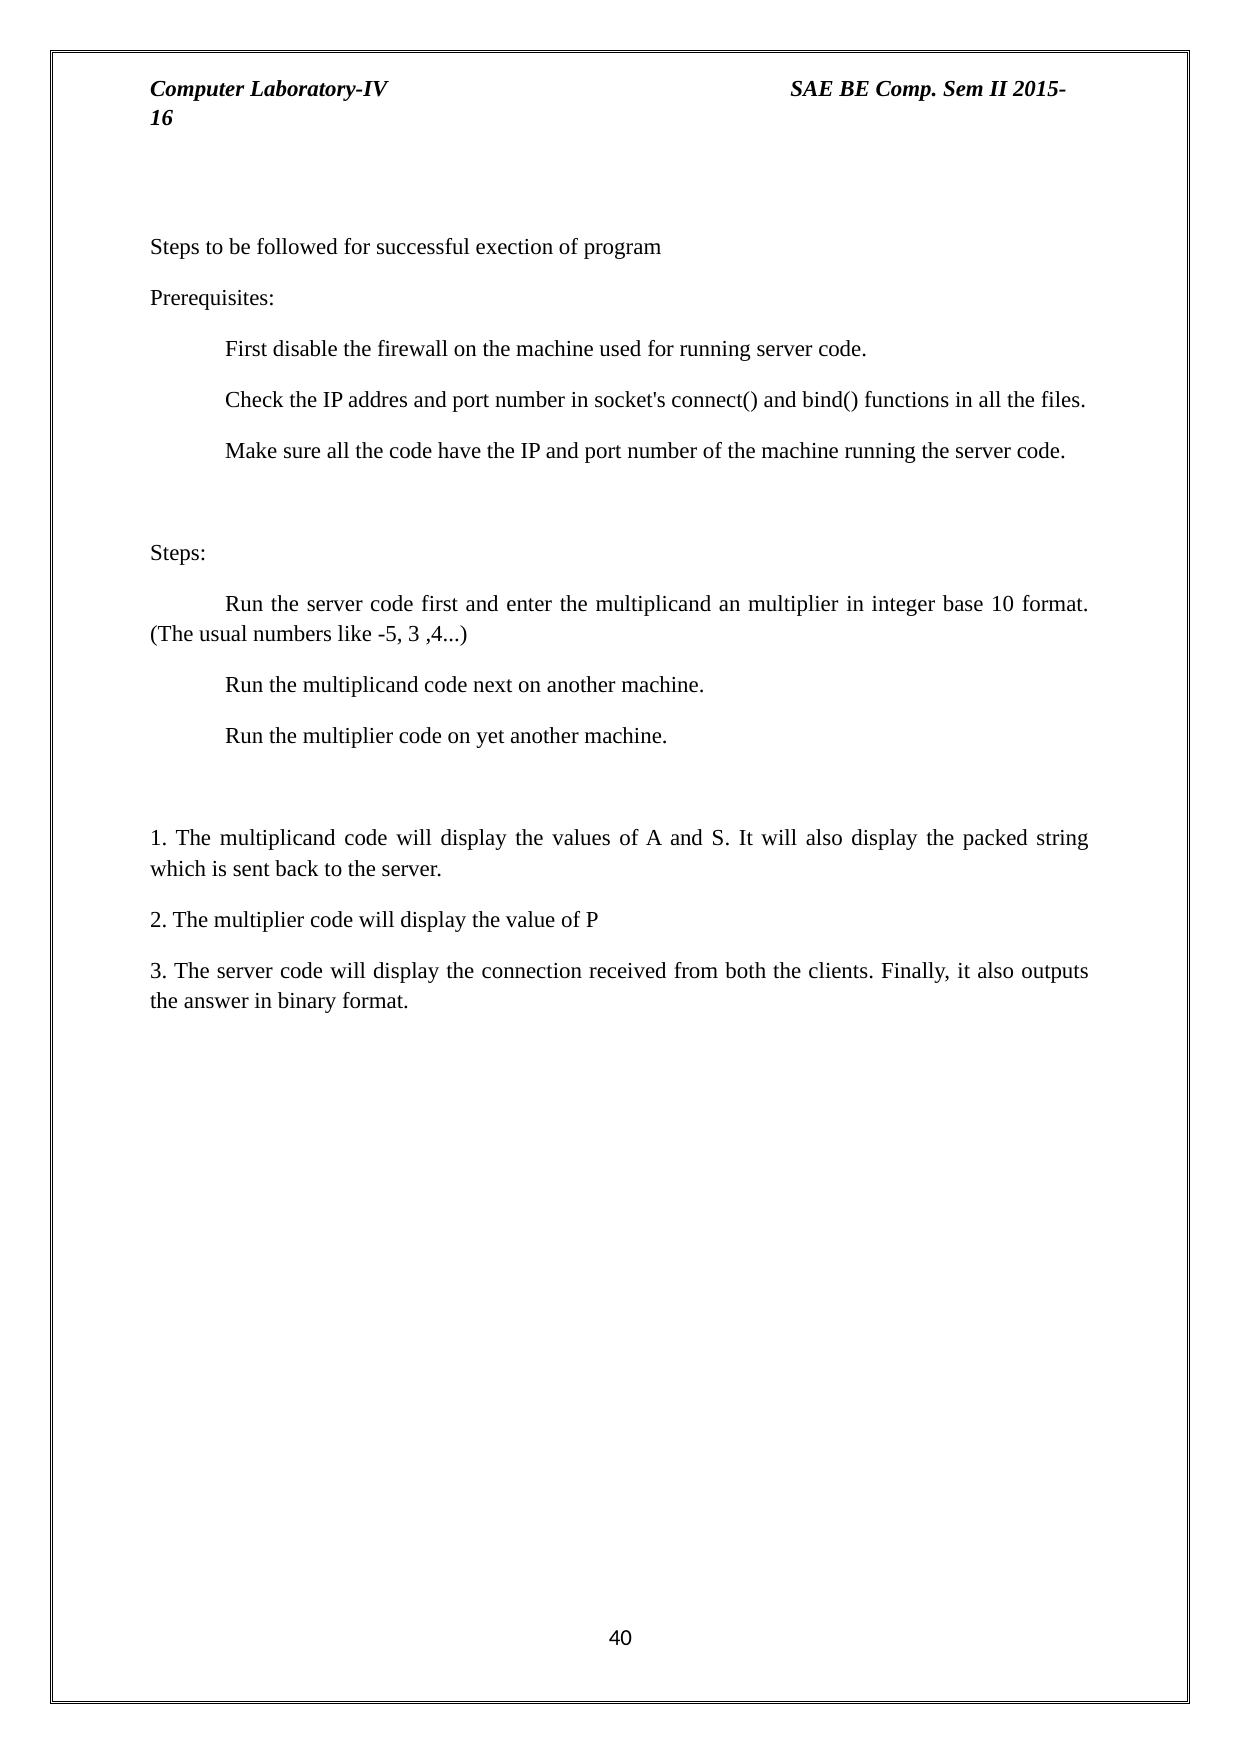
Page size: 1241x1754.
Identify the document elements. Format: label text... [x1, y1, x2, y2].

text Steps to be followed for successful exection of program [150, 233, 1090, 259]
text 3. The server code will display the connection received from both the clients. Finally, it also outputs the answer in binary format. [150, 957, 1090, 1013]
text Run the multiplier code on yet another machine. [150, 722, 1090, 749]
text 2. The multiplier code will display the value of P [150, 906, 1090, 932]
text Prerequisites: [150, 284, 1090, 310]
text Check the IP addres and port number in socket's connect() and bind() functions in all the files. [150, 386, 1090, 412]
text Run the multiplicand code next on another machine. [150, 671, 1090, 698]
text Run the server code first and enter the multiplicand an multiplier in integer base 10 format.(The usual numbers like -5, 3 ,4...) [150, 590, 1090, 647]
text Steps: [150, 539, 1090, 565]
text First disable the firewall on the machine used for running server code. [150, 335, 1090, 361]
text 1. The multiplicand code will display the values of A and S. It will also display the packed string which is sent back to the server. [150, 824, 1090, 881]
text Make sure all the code have the IP and port number of the machine running the server code. [150, 437, 1090, 463]
